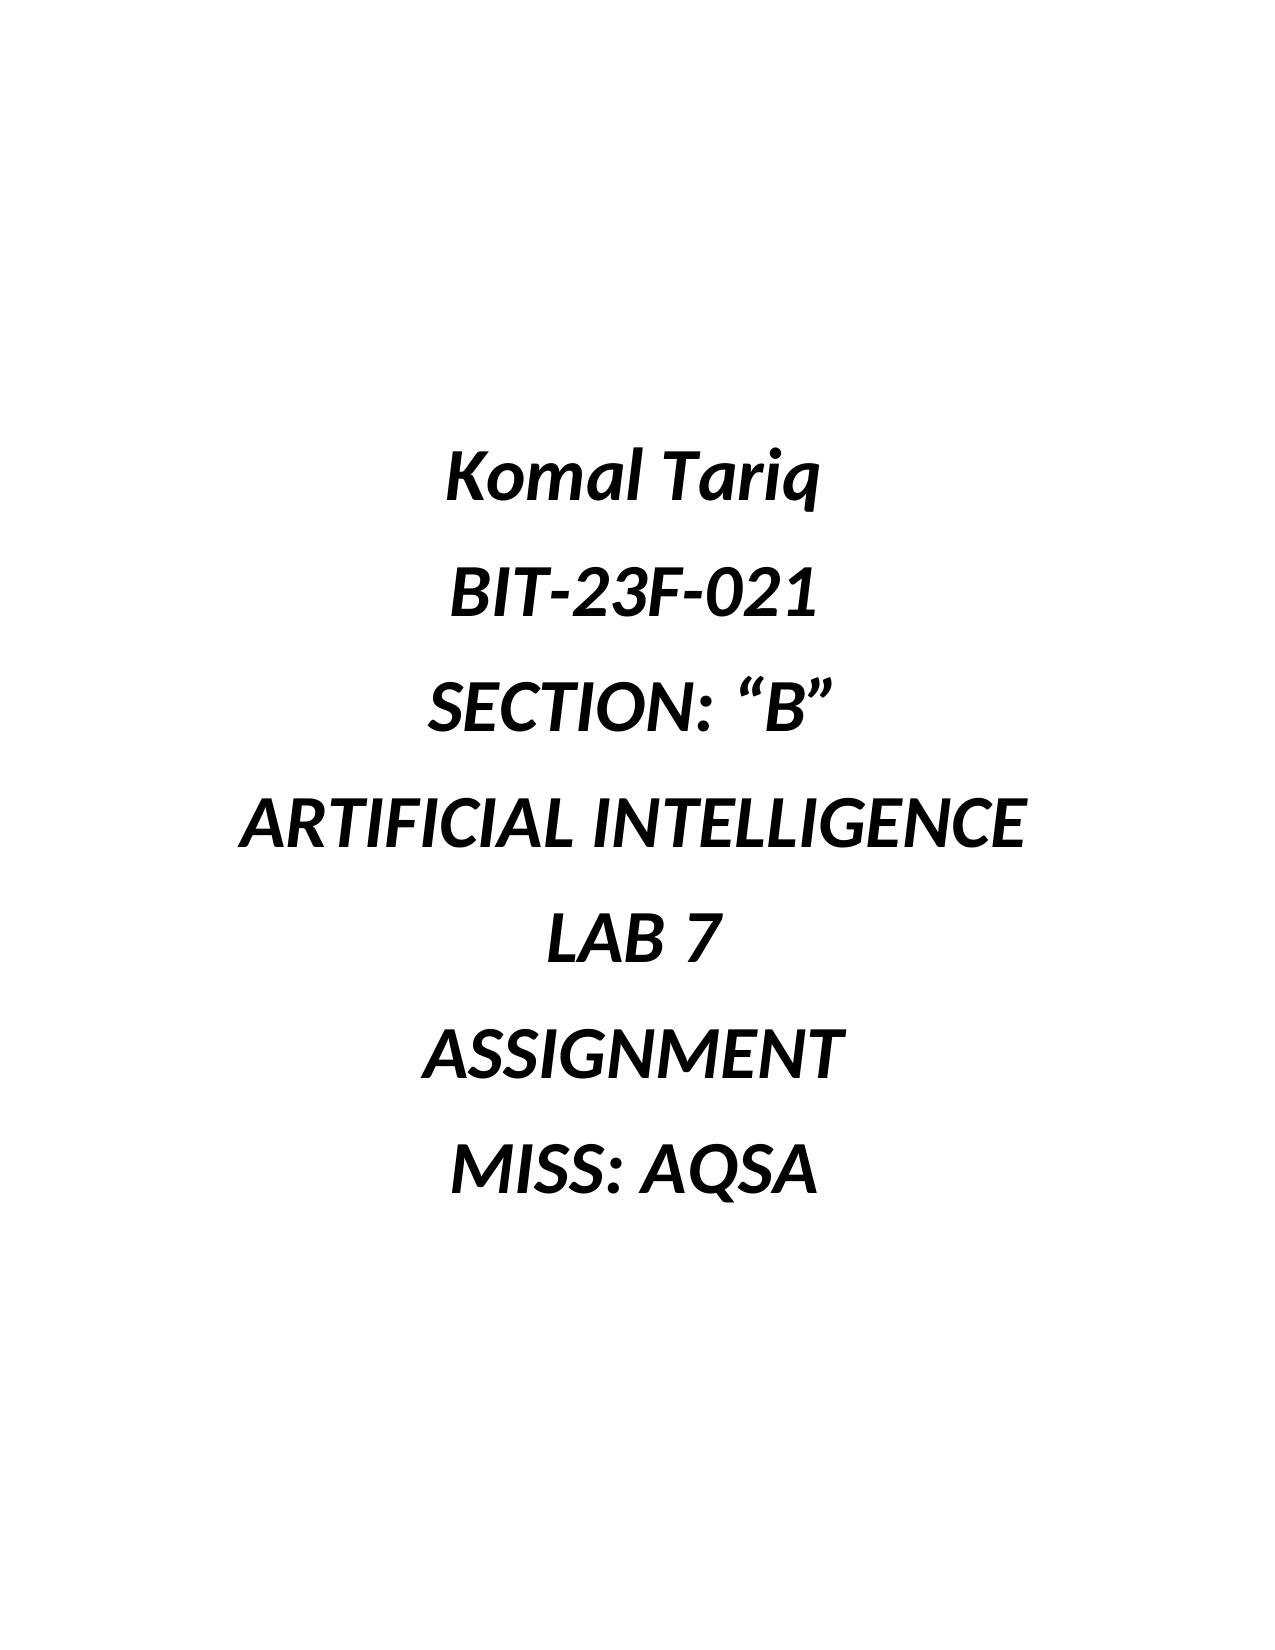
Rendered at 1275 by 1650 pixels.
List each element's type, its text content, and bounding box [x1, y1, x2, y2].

text ARTIFICIAL INTELLIGENCE [150, 774, 1125, 866]
text ASSIGNMENT [150, 1006, 1125, 1097]
text BIT-23F-021 [150, 543, 1125, 635]
text LAB 7 [150, 890, 1125, 982]
text SECTION: “B” [150, 659, 1125, 751]
text MISS: AQSA [150, 1121, 1125, 1213]
text Komal Tariq [150, 428, 1125, 519]
